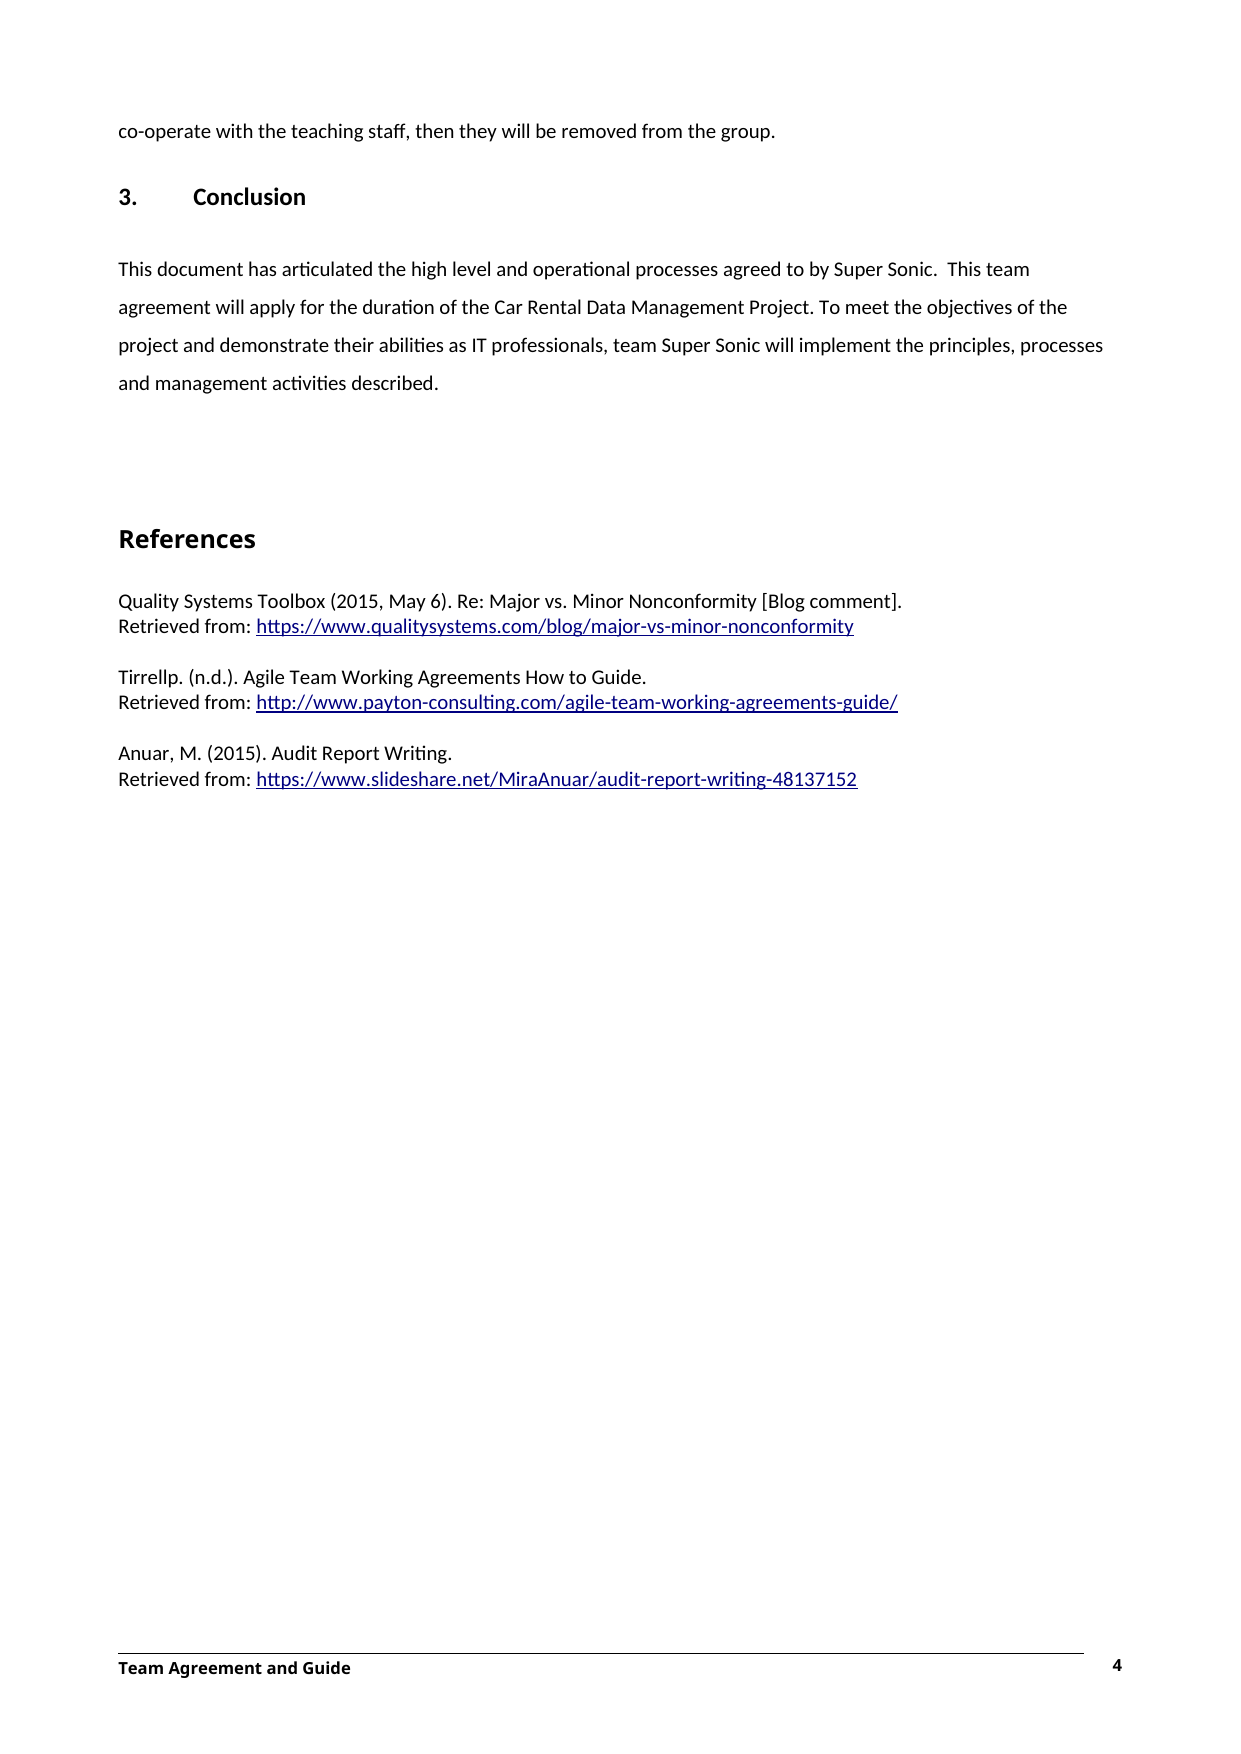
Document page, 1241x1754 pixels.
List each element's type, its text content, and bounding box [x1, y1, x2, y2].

text Retrieved from: https://www.qualitysystems.com/blog/major-vs-minor-nonconformity [118, 613, 1122, 639]
text Retrieved from: https://www.slideshare.net/MiraAnuar/audit-report-writing-48137152 [118, 766, 1122, 791]
subtitle 3. Conclusion [118, 181, 1122, 212]
text Retrieved from: http://www.payton-consulting.com/agile-team-working-agreements-guide/ [118, 689, 1122, 715]
subtitle References [118, 522, 1122, 556]
text Quality Systems Toolbox (2015, May 6). Re: Major vs. Minor Nonconformity [Blog comment]. [118, 588, 1122, 613]
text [118, 118, 1122, 143]
text Tirrellp. (n.d.). Agile Team Working Agreements How to Guide. [118, 664, 1122, 689]
text Anuar, M. (2015). Audit Report Writing. [118, 740, 1122, 766]
text This document has articulated the high level and operational processes agreed to by Super Sonic. This team agreement will apply for the duration of the Car Rental Data Management Project. To meet the objectives of the project and demonstrate their abilities as IT professionals, team Super Sonic will implement the principles, processes and management activities described. [118, 256, 1122, 396]
